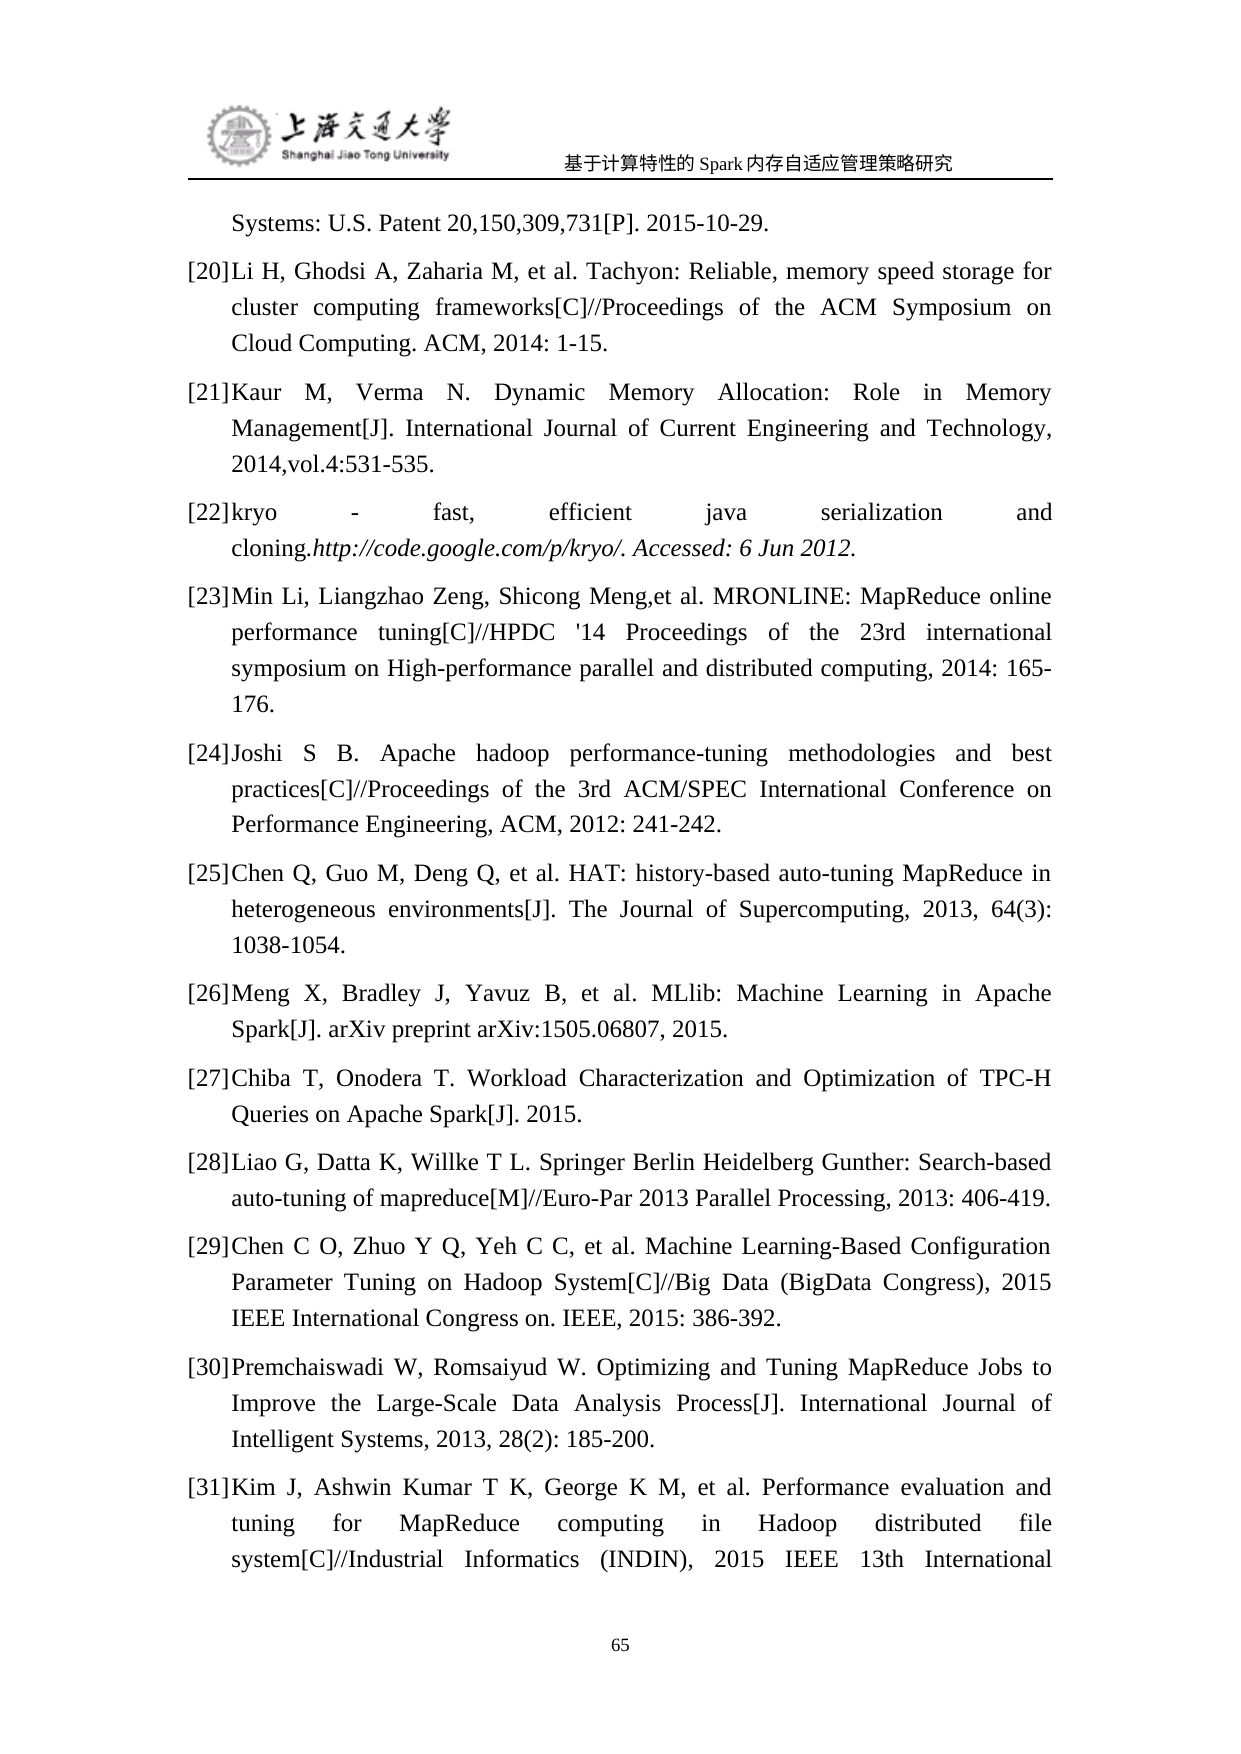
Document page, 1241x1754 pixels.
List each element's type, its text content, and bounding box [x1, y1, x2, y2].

list Min Li, Liangzhao Zeng, Shicong Meng,et al. MRONLINE: MapReduce online performance tuning[C]//HPDC '14 Proceedings of the 23rd international symposium on High-performance parallel and distributed computing, 2014: 165-176. [187, 581, 1053, 718]
picture [187, 88, 466, 171]
list Meng X, Bradley J, Yavuz B, et al. MLlib: Machine Learning in Apache Spark[J]. arXiv preprint arXiv:1505.06807, 2015. [187, 978, 1053, 1043]
list Premchaiswadi W, Romsaiyud W. Optimizing and Tuning MapReduce Jobs to Improve the Large‐Scale Data Analysis Process[J]. International Journal of Intelligent Systems, 2013, 28(2): 185-200. [187, 1352, 1053, 1452]
list Chen C O, Zhuo Y Q, Yeh C C, et al. Machine Learning-Based Configuration Parameter Tuning on Hadoop System[C]//Big Data (BigData Congress), 2015 IEEE International Congress on. IEEE, 2015: 386-392. [187, 1231, 1053, 1332]
list Liao G, Datta K, Willke T L. Springer Berlin Heidelberg Gunther: Search-based auto-tuning of mapreduce[M]//Euro-Par 2013 Parallel Processing, 2013: 406-419. [187, 1147, 1053, 1212]
list Li H, Ghodsi A, Zaharia M, et al. Tachyon: Reliable, memory speed storage for cluster computing frameworks[C]//Proceedings of the ACM Symposium on Cloud Computing. ACM, 2014: 1-15. [187, 256, 1053, 357]
list Kaur M, Verma N. Dynamic Memory Allocation: Role in Memory Management[J]. International Journal of Current Engineering and Technology, 2014,vol.4:531-535. [187, 377, 1053, 477]
list Chiba T, Onodera T. Workload Characterization and Optimization of TPC-H Queries on Apache Spark[J]. 2015. [187, 1063, 1053, 1127]
list Joshi S B. Apache hadoop performance-tuning methodologies and best practices[C]//Proceedings of the 3rd ACM/SPEC International Conference on Performance Engineering, ACM, 2012: 241-242. [187, 738, 1053, 838]
list Fuller N C, Li M, Meng S, et al. Dynamic Tuning of Memory in MapReduce Systems: U.S. Patent 20,150,309,731[P]. 2015-10-29. [187, 208, 1053, 237]
list Chen Q, Guo M, Deng Q, et al. HAT: history-based auto-tuning MapReduce in heterogeneous environments[J]. The Journal of Supercomputing, 2013, 64(3): 1038-1054. [187, 858, 1053, 959]
list kryo - fast, efficient java serialization and cloning.http://code.google.com/p/kryo/. Accessed: 6 Jun 2012. [187, 497, 1053, 562]
